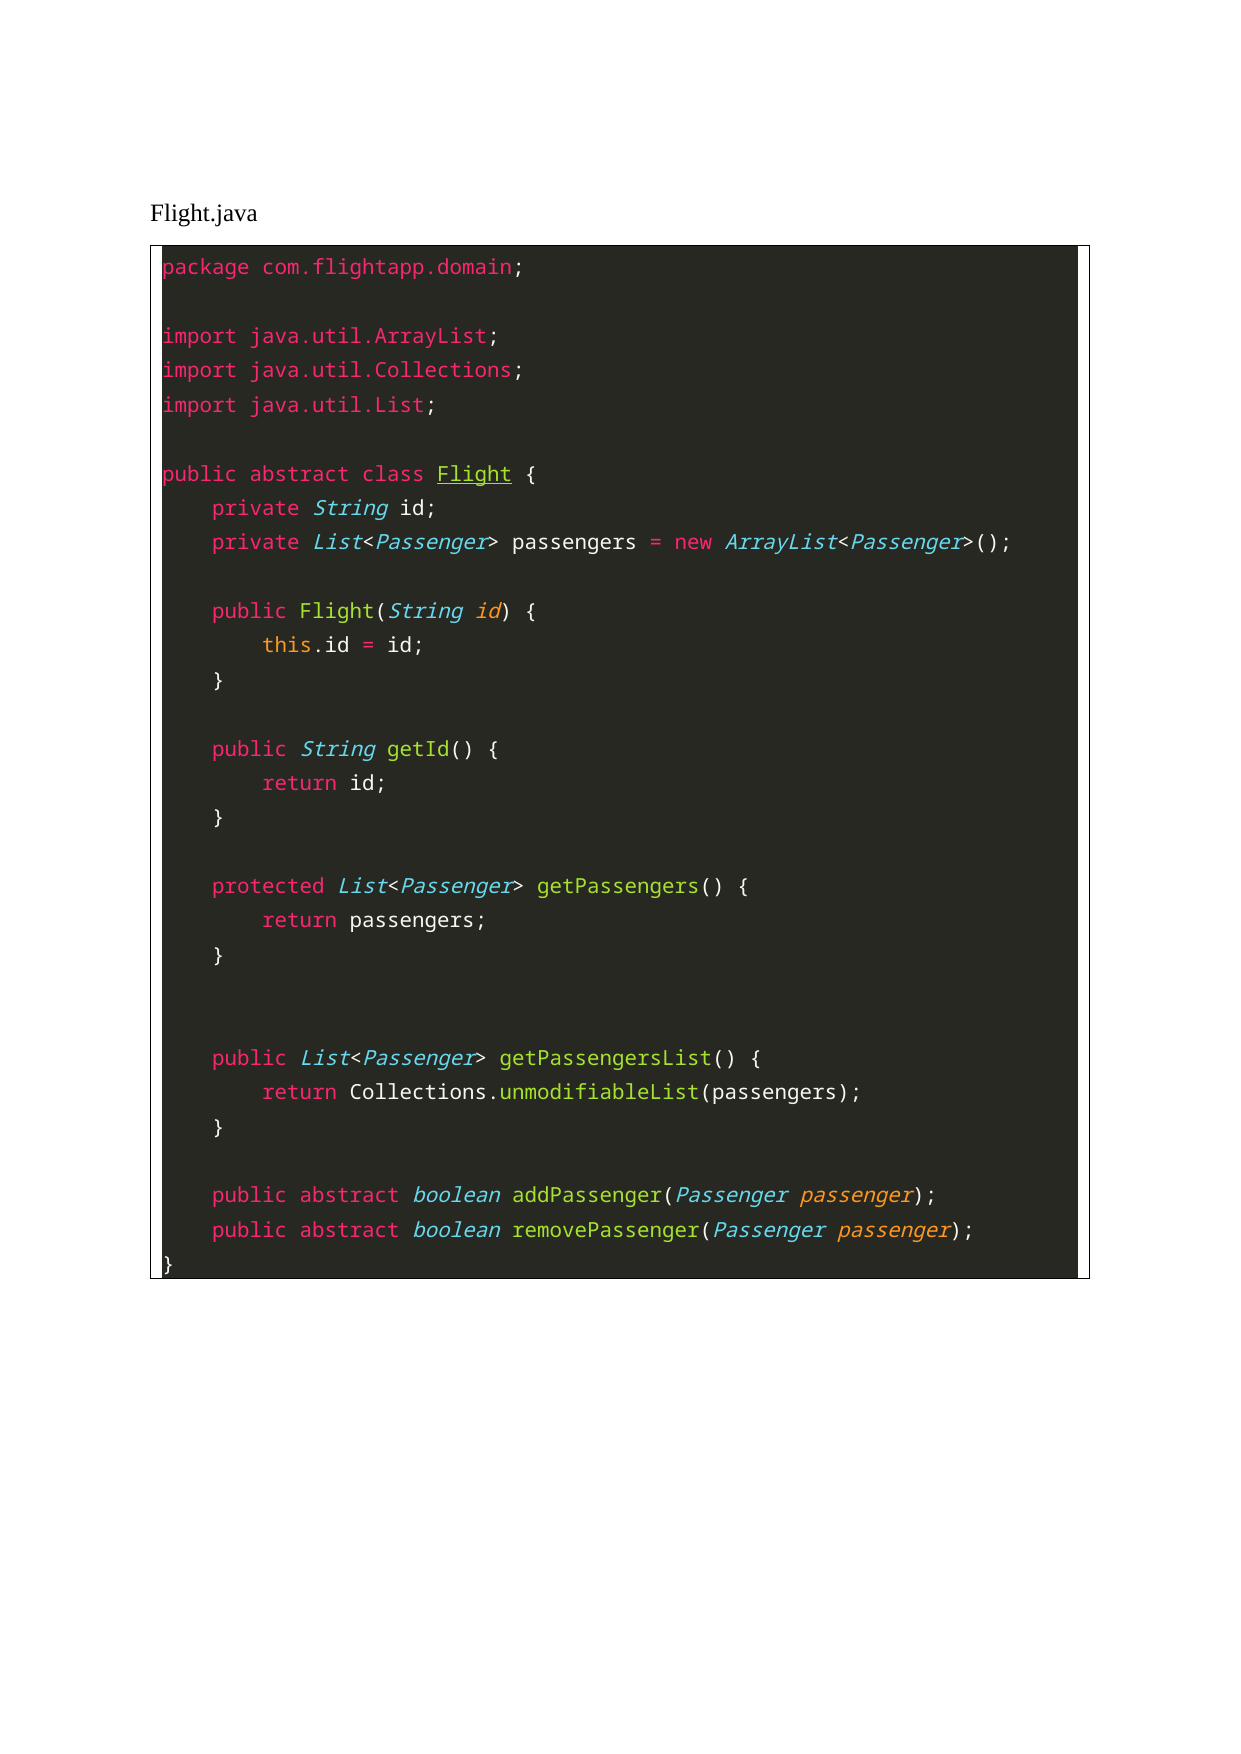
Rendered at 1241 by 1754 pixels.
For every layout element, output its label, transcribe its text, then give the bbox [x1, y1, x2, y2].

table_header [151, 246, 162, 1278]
text Flight.java [150, 198, 1090, 226]
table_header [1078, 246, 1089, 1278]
